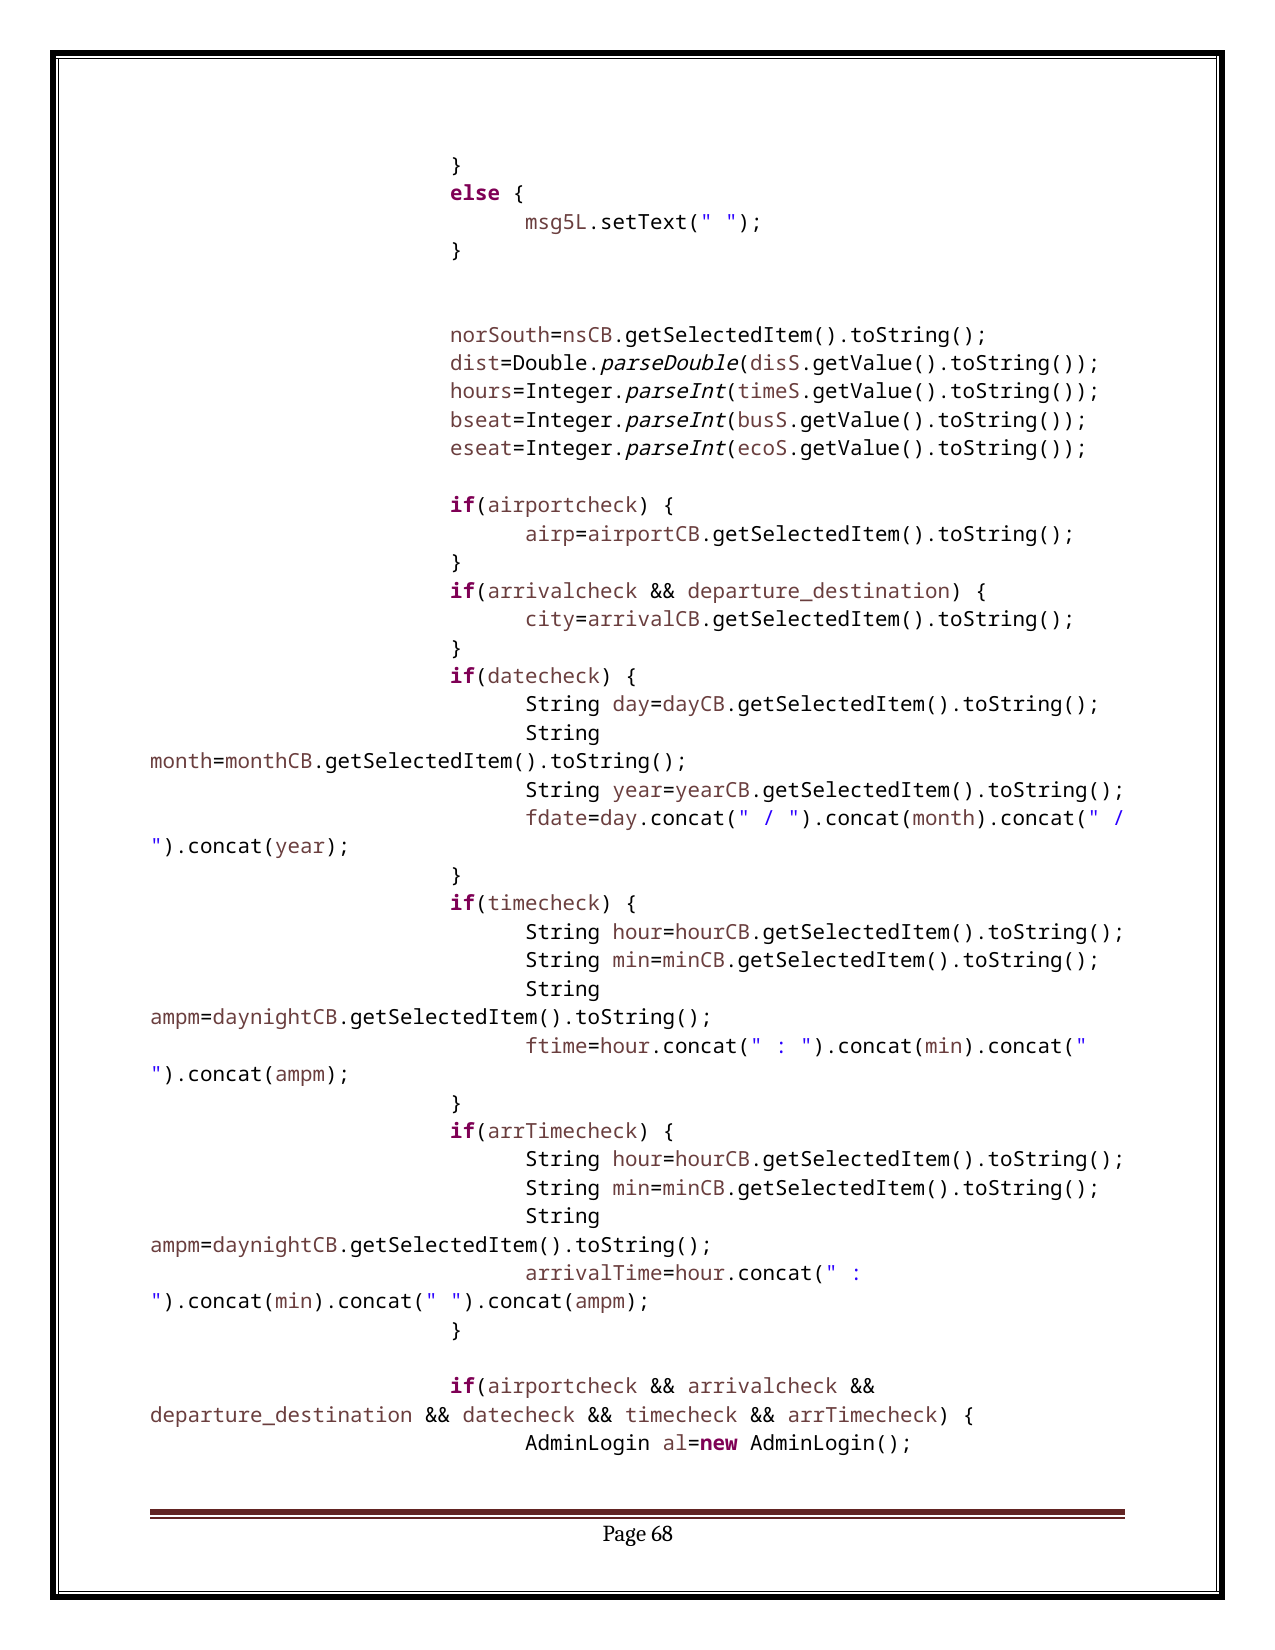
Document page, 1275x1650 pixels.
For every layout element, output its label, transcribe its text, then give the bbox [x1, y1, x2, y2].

text String min=minCB.getSelectedItem().toString(); [150, 945, 1125, 974]
text AdminLogin al=new AdminLogin(); [150, 1428, 1125, 1457]
text dist=Double.parseDouble(disS.getValue().toString()); [150, 348, 1125, 377]
text String hour=hourCB.getSelectedItem().toString(); [150, 917, 1125, 945]
text if(airportcheck) { [150, 490, 1125, 519]
text airp=airportCB.getSelectedItem().toString(); [150, 519, 1125, 547]
text String ampm=daynightCB.getSelectedItem().toString(); [150, 974, 1125, 1031]
text } [150, 1088, 1125, 1116]
text ftime=hour.concat(" : ").concat(min).concat(" ").concat(ampm); [150, 1031, 1125, 1088]
text String min=minCB.getSelectedItem().toString(); [150, 1173, 1125, 1201]
text if(arrivalcheck && departure_destination) { [150, 576, 1125, 604]
text arrivalTime=hour.concat(" : ").concat(min).concat(" ").concat(ampm); [150, 1258, 1125, 1315]
text } [150, 150, 1125, 178]
text String hour=hourCB.getSelectedItem().toString(); [150, 1144, 1125, 1173]
text eseat=Integer.parseInt(ecoS.getValue().toString()); [150, 433, 1125, 462]
text city=arrivalCB.getSelectedItem().toString(); [150, 604, 1125, 633]
text hours=Integer.parseInt(timeS.getValue().toString()); [150, 377, 1125, 405]
text else { [150, 178, 1125, 207]
text if(datecheck) { [150, 661, 1125, 689]
text String ampm=daynightCB.getSelectedItem().toString(); [150, 1201, 1125, 1258]
text } [150, 860, 1125, 888]
text fdate=day.concat(" / ").concat(month).concat(" / ").concat(year); [150, 803, 1125, 860]
text norSouth=nsCB.getSelectedItem().toString(); [150, 320, 1125, 348]
text } [150, 547, 1125, 576]
text if(airportcheck && arrivalcheck && departure_destination && datecheck && timecheck && arrTimecheck) { [150, 1372, 1125, 1428]
text if(arrTimecheck) { [150, 1116, 1125, 1144]
text String day=dayCB.getSelectedItem().toString(); [150, 689, 1125, 718]
text String month=monthCB.getSelectedItem().toString(); [150, 718, 1125, 775]
text } [150, 633, 1125, 661]
text String year=yearCB.getSelectedItem().toString(); [150, 775, 1125, 803]
text } [150, 235, 1125, 264]
text msg5L.setText(" "); [150, 207, 1125, 235]
text bseat=Integer.parseInt(busS.getValue().toString()); [150, 405, 1125, 433]
text if(timecheck) { [150, 888, 1125, 917]
text } [150, 1315, 1125, 1343]
